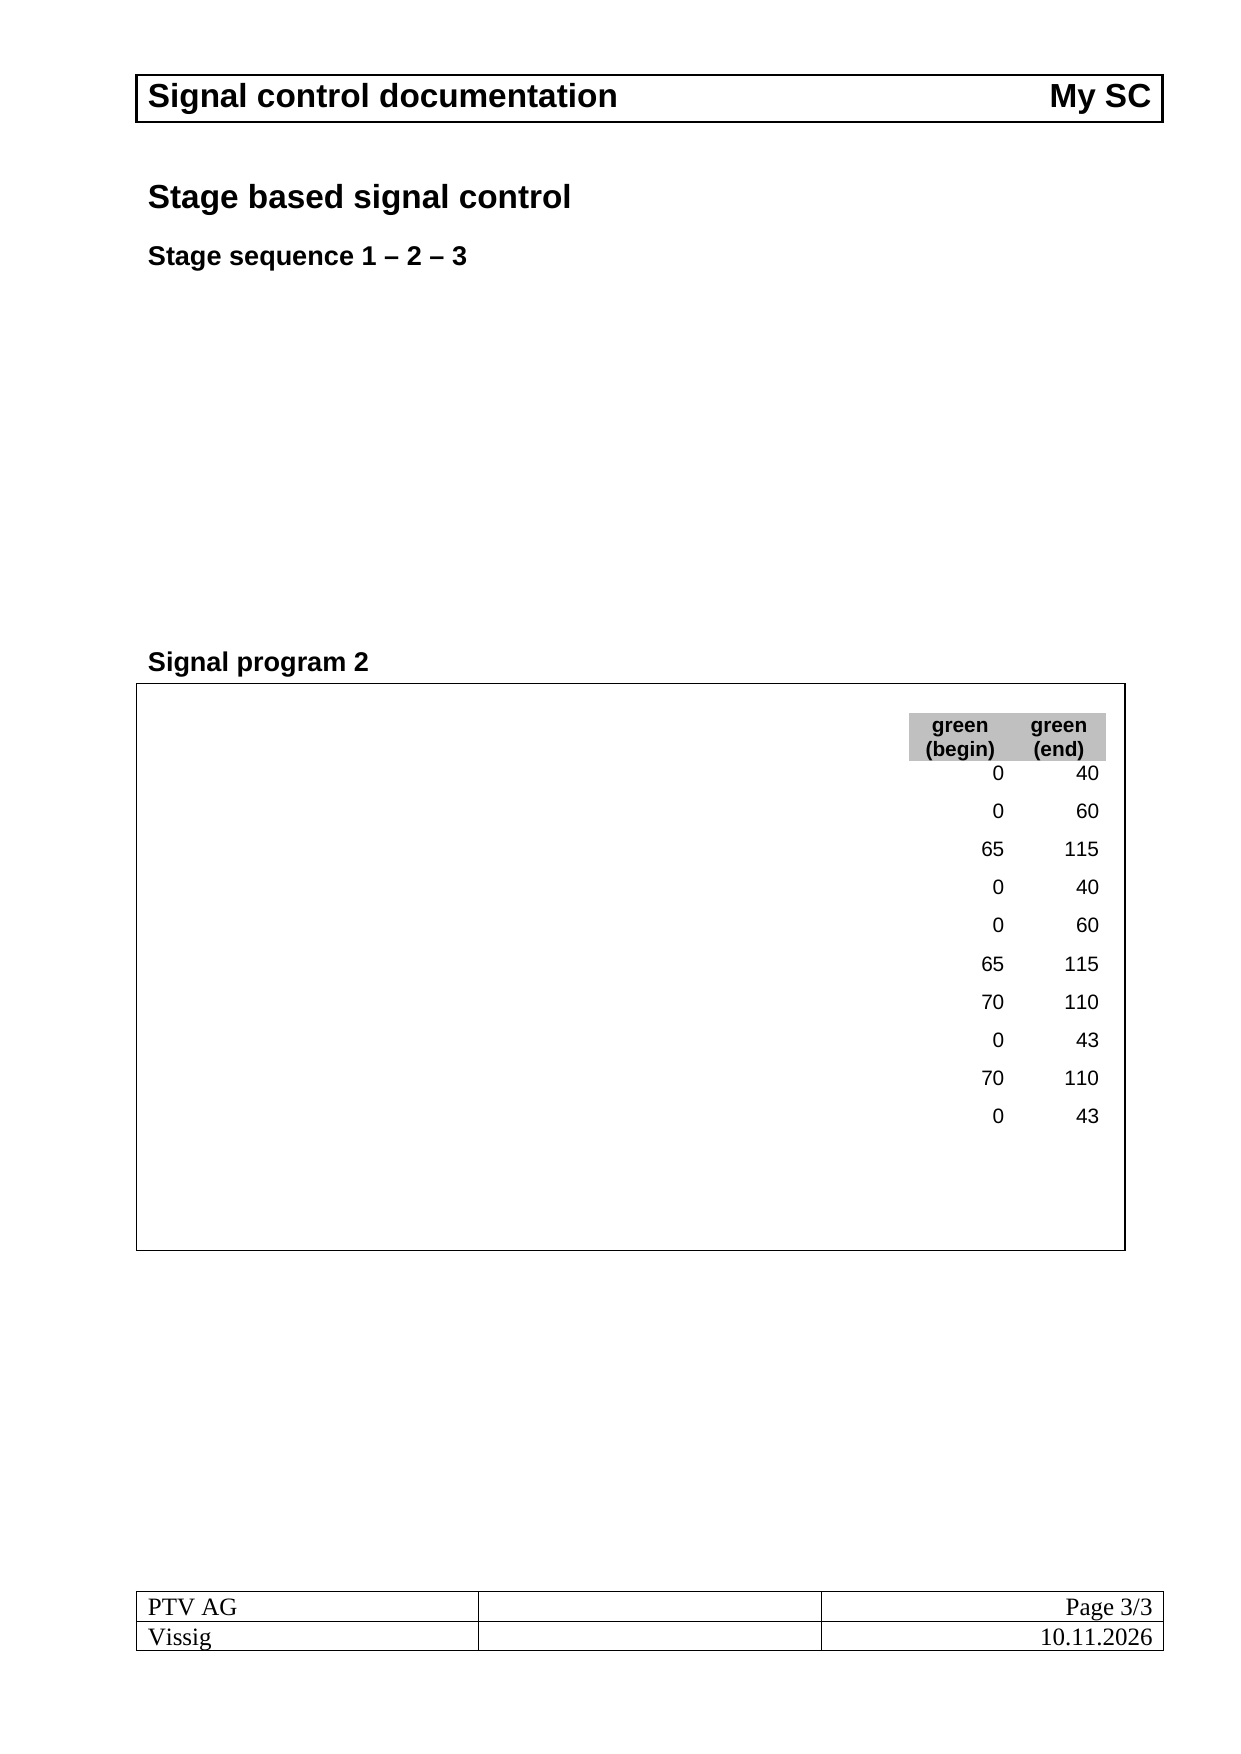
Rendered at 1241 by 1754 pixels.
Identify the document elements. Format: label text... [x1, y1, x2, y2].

subtitle Stage based signal control [148, 177, 1219, 215]
subtitle Signal program 2 [148, 646, 1219, 677]
table_header [137, 684, 898, 1250]
table_header [898, 684, 1124, 1250]
subtitle Stage sequence 1 – 2 – 3 [148, 240, 1219, 272]
